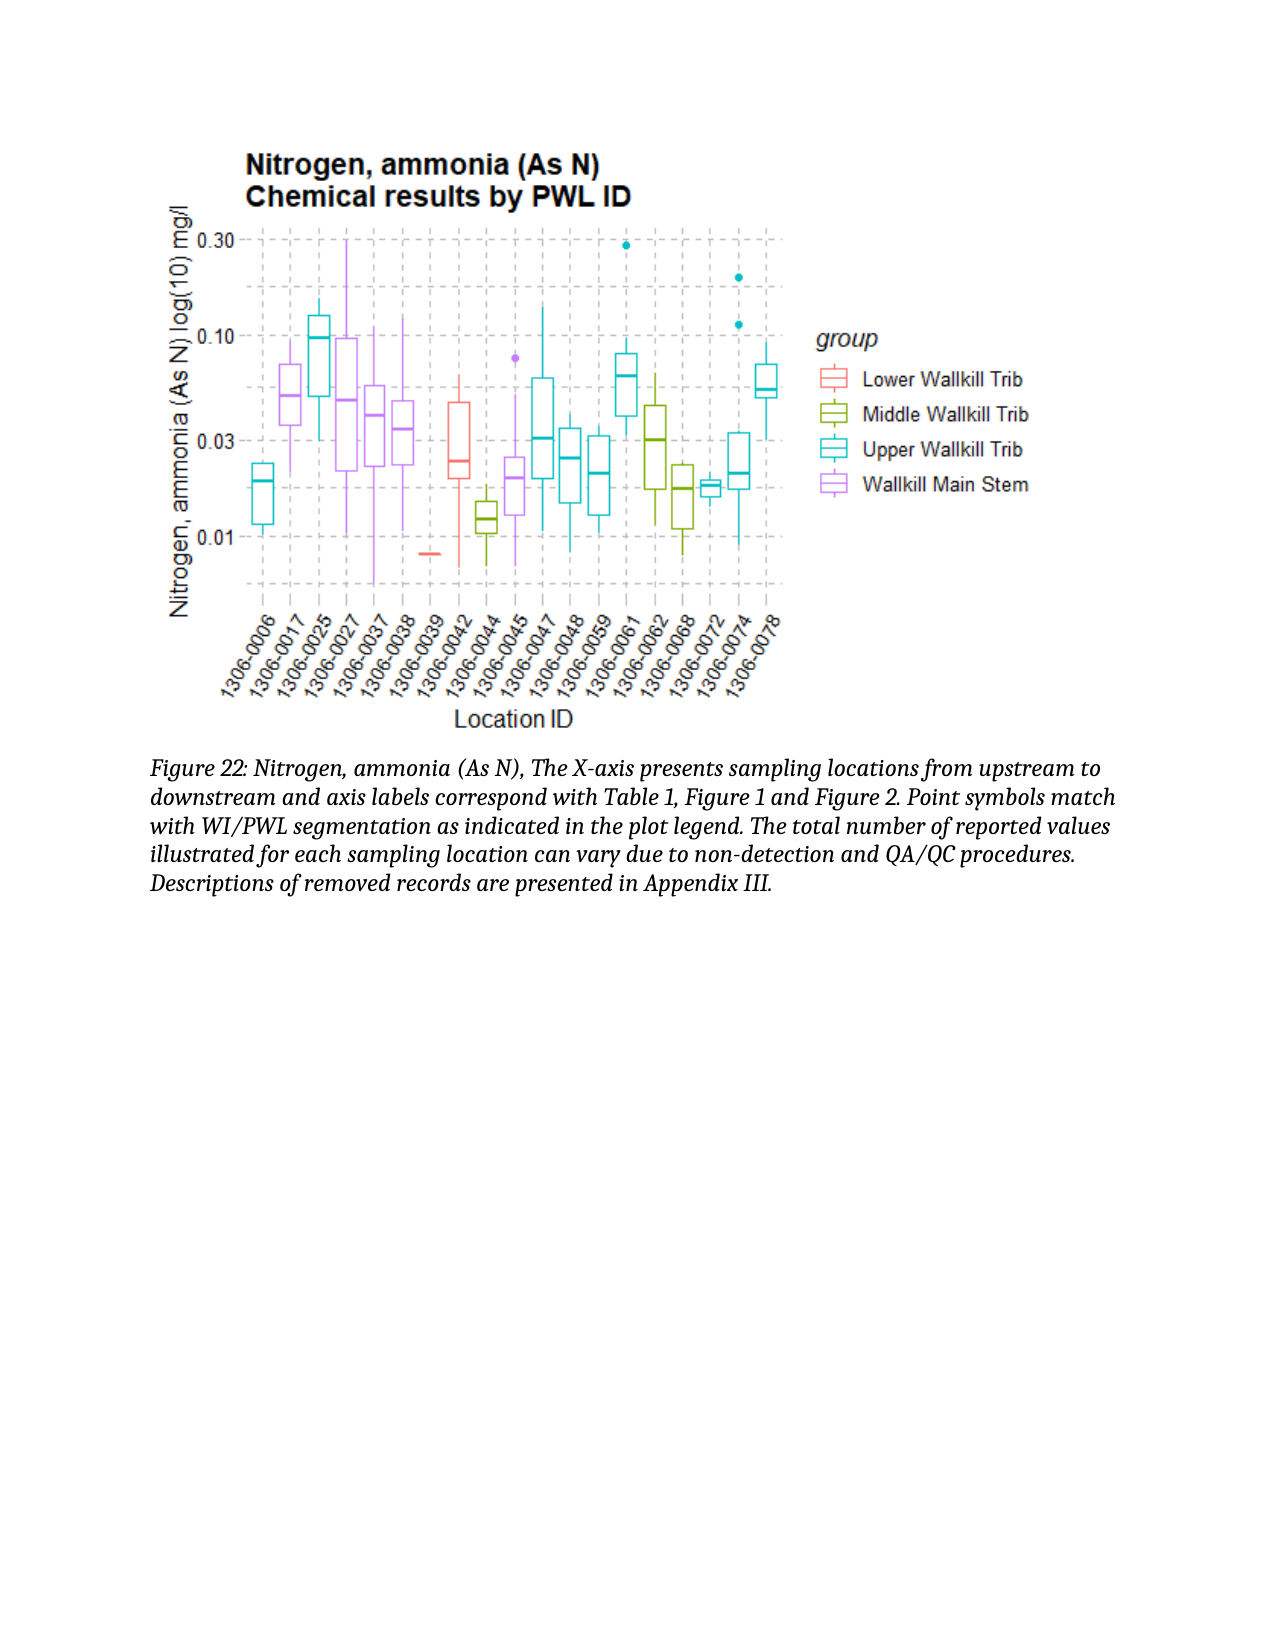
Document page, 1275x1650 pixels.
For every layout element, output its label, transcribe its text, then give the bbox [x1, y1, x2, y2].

picture [168, 150, 1044, 734]
text Figure 22: Nitrogen, ammonia (As N), The X-axis presents sampling locations from upstream to downstream and axis labels correspond with Table 1, Figure 1 and Figure 2. Point symbols match with WI/PWL segmentation as indicated in the plot legend. The total number of reported values illustrated for each sampling location can vary due to non-detection and QA/QC procedures. Descriptions of removed records are presented in Appendix III. [150, 754, 1125, 898]
